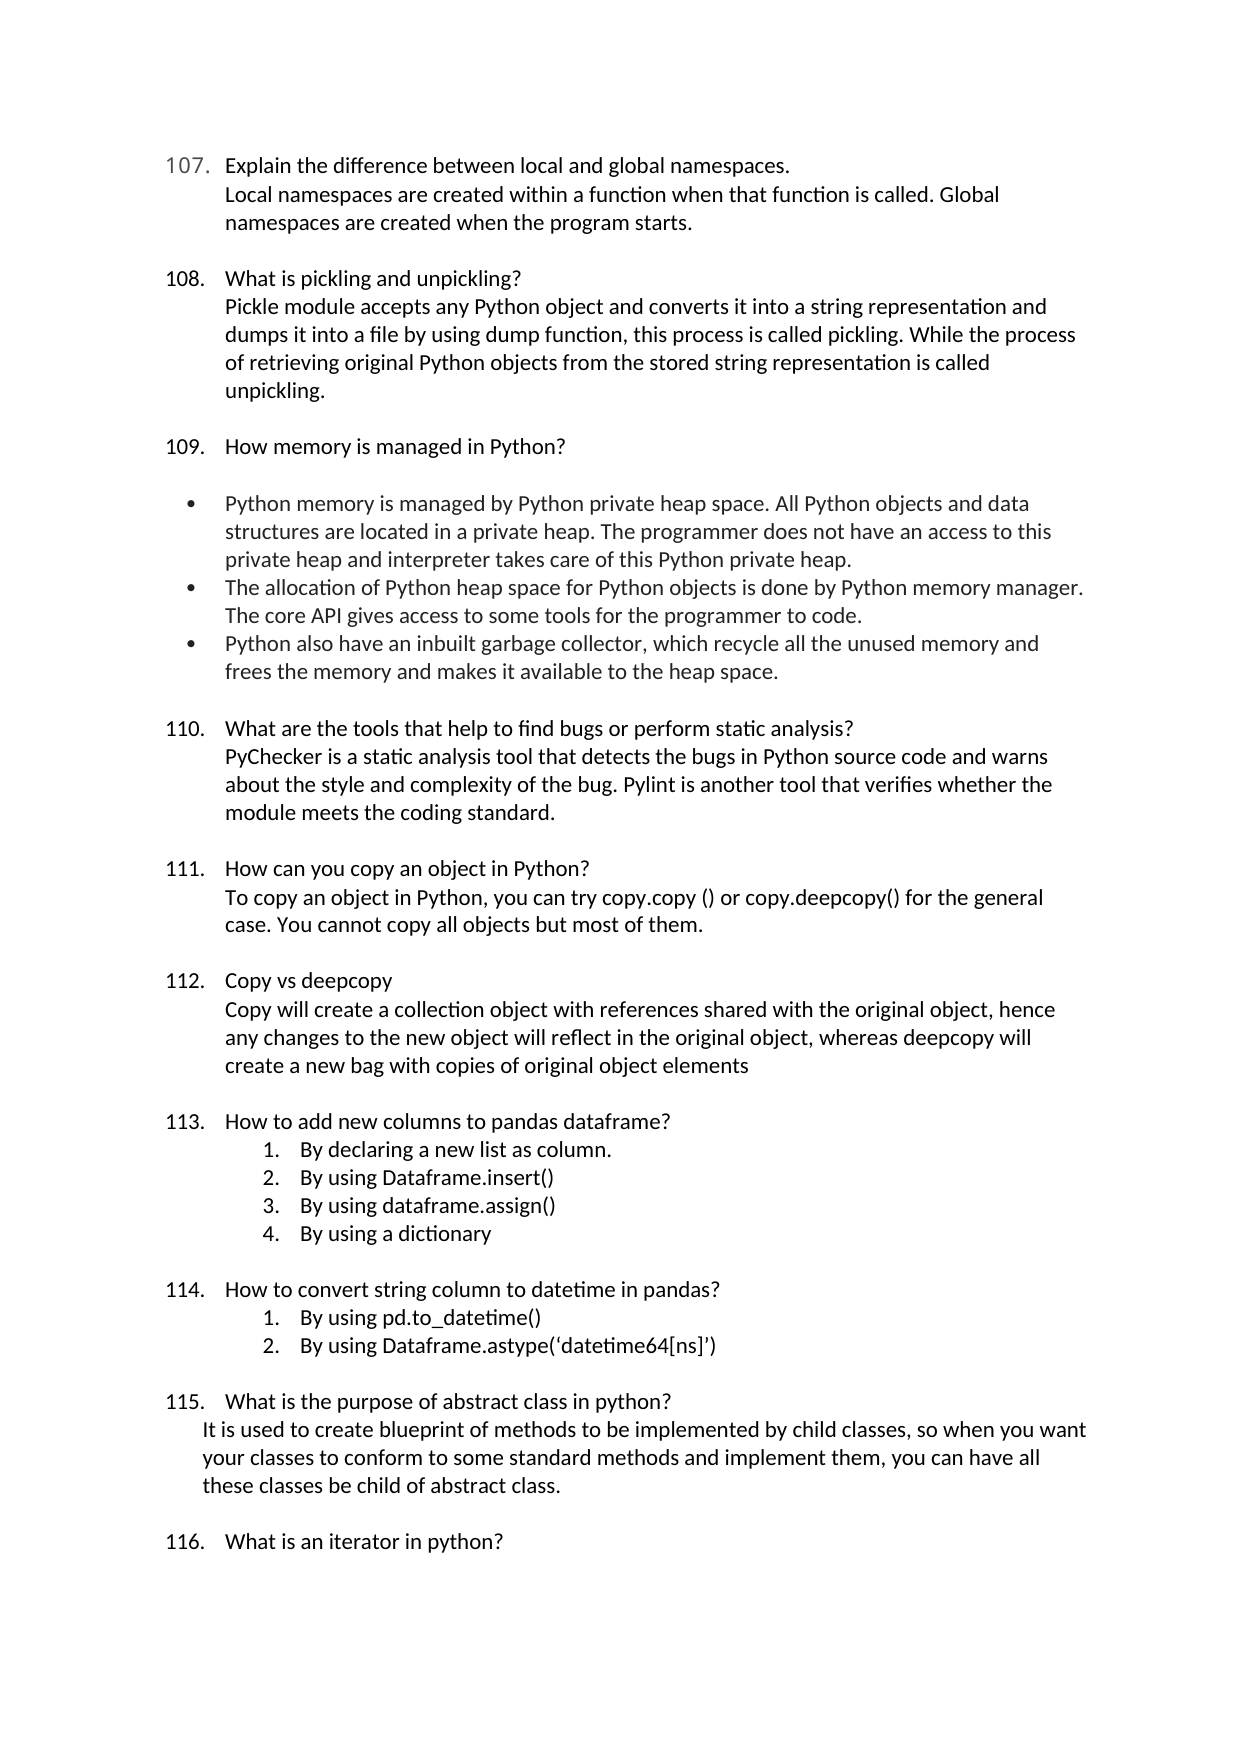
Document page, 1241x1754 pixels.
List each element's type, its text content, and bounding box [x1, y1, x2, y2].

list How to convert string column to datetime in pandas? [165, 1275, 1090, 1303]
list The allocation of Python heap space for Python objects is done by Python memory manager. The core API gives access to some tools for the programmer to code. [187, 573, 1090, 629]
list Pickle module accepts any Python object and converts it into a string representation and dumps it into a file by using dump function, this process is called pickling. While the process of retrieving original Python objects from the stored string representation is called unpickling. [225, 292, 1090, 404]
list What is an iterator in python? [165, 1527, 1090, 1555]
list What is pickling and unpickling? [165, 264, 1090, 292]
list How memory is managed in Python? [165, 432, 1090, 460]
list By declaring a new list as column. [262, 1135, 1090, 1163]
list How to add new columns to pandas dataframe? [165, 1107, 1090, 1135]
list By using a dictionary [262, 1219, 1090, 1247]
list Copy will create a collection object with references shared with the original object, hence any changes to the new object will reflect in the original object, whereas deepcopy will create a new bag with copies of original object elements [225, 995, 1090, 1079]
list Copy vs deepcopy [165, 967, 1090, 995]
list Python also have an inbuilt garbage collector, which recycle all the unused memory and frees the memory and makes it available to the heap space. [187, 629, 1090, 685]
list What is the purpose of abstract class in python? [165, 1387, 1090, 1415]
list By using Dataframe.insert() [262, 1163, 1090, 1191]
list To copy an object in Python, you can try copy.copy () or copy.deepcopy() for the general case. You cannot copy all objects but most of them. [225, 883, 1090, 939]
list PyChecker is a static analysis tool that detects the bugs in Python source code and warns about the style and complexity of the bug. Pylint is another tool that verifies whether the module meets the coding standard. [225, 742, 1090, 827]
list Python memory is managed by Python private heap space. All Python objects and data structures are located in a private heap. The programmer does not have an access to this private heap and interpreter takes care of this Python private heap. [187, 489, 1090, 573]
list It is used to create blueprint of methods to be implemented by child classes, so when you want your classes to conform to some standard methods and implement them, you can have all these classes be child of abstract class. [202, 1415, 1090, 1499]
list How can you copy an object in Python? [165, 854, 1090, 883]
list By using dataframe.assign() [262, 1191, 1090, 1219]
list By using pd.to_datetime() [262, 1303, 1090, 1331]
list What are the tools that help to find bugs or perform static analysis? [165, 714, 1090, 742]
list Explain the difference between local and global namespaces. [165, 150, 1090, 180]
list Local namespaces are created within a function when that function is called. Global namespaces are created when the program starts. [225, 180, 1090, 236]
list By using Dataframe.astype(‘datetime64[ns]’) [262, 1331, 1090, 1359]
